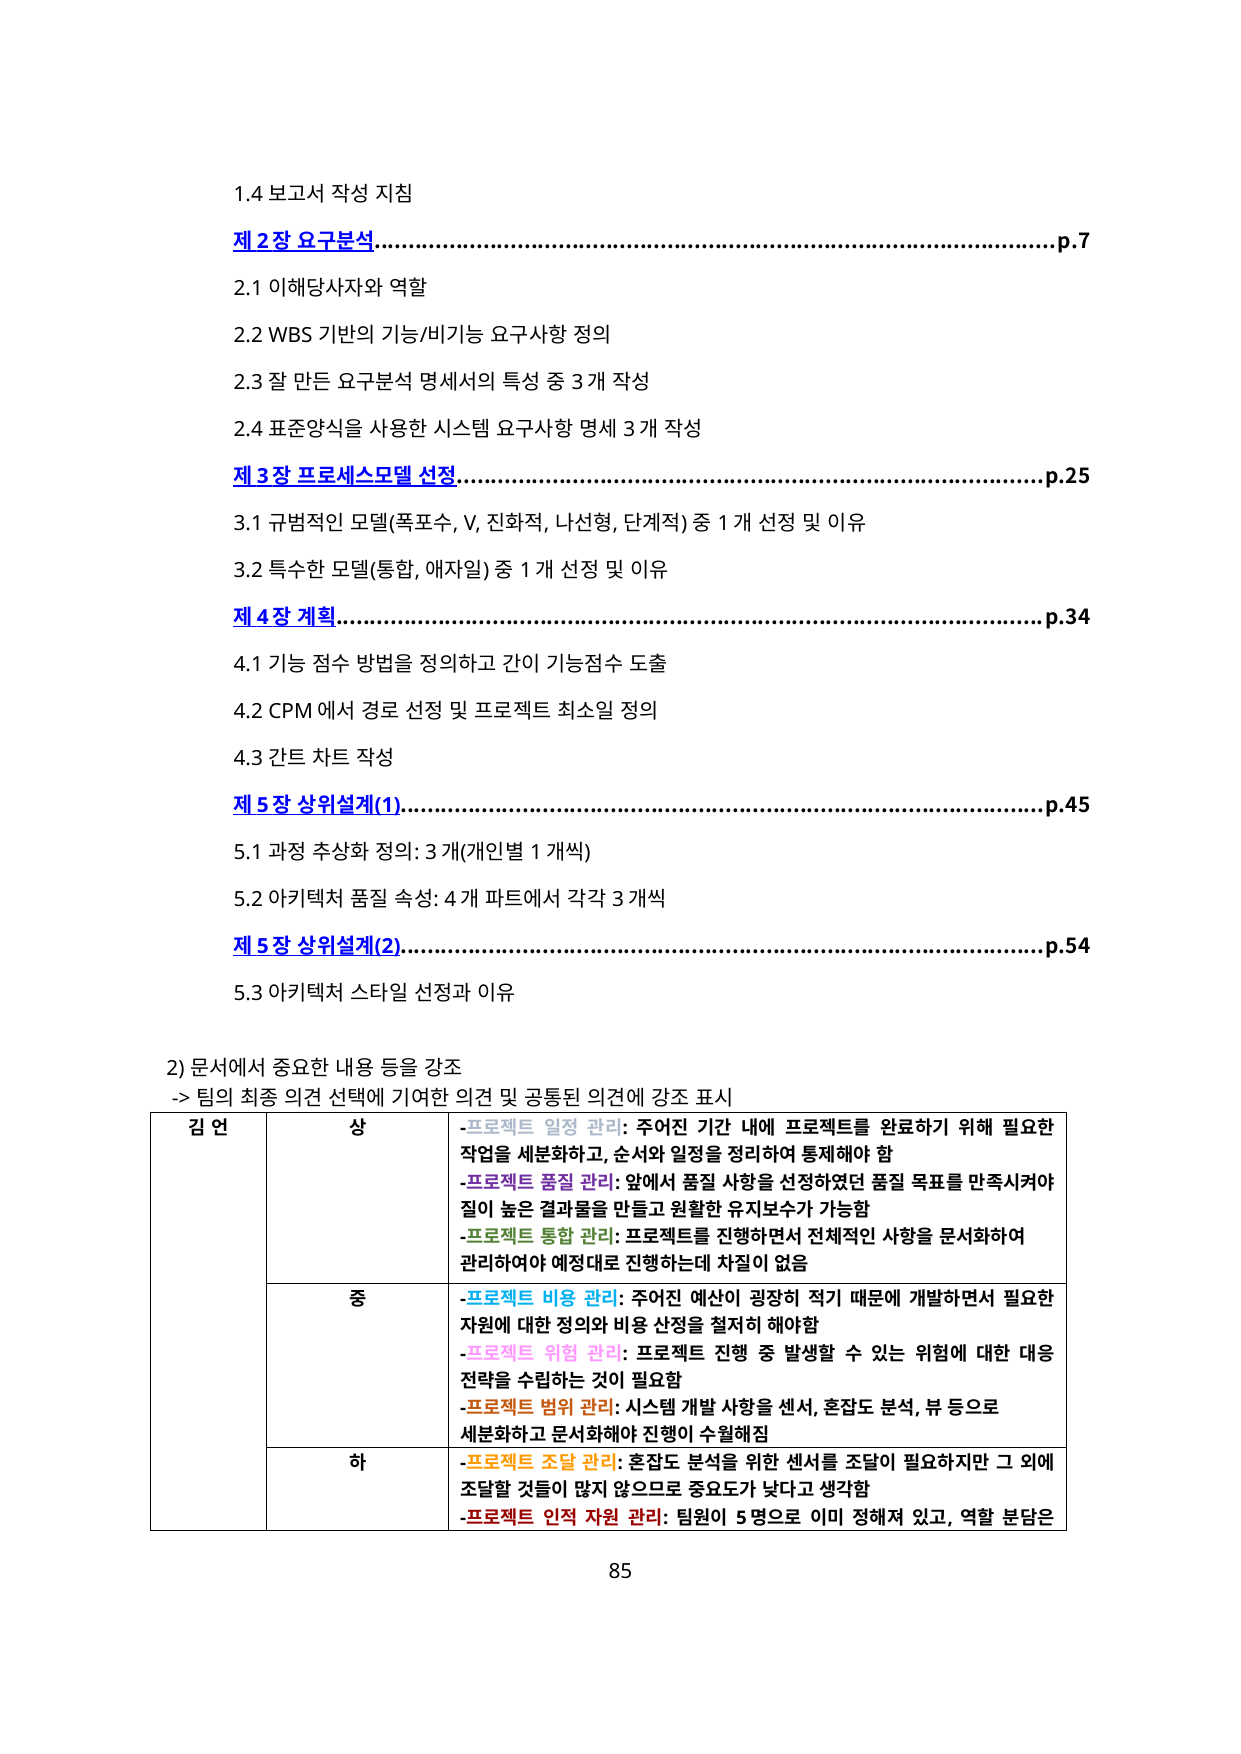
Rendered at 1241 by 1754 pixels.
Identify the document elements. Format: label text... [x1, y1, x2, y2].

text 제2장 요구분석 p.7 [233, 224, 1090, 254]
text 2.2 WBS 기반의 기능/비기능 요구사항 정의 [233, 318, 1090, 348]
text 3.2 특수한 모델(통합, 애자일) 중 1개 선정 및 이유 [233, 553, 1090, 583]
text 2.4 표준양식을 사용한 시스템 요구사항 명세 3개 작성 [233, 412, 1090, 442]
table_header 상 [267, 1113, 448, 1283]
text 제5장 상위설계(1) p.45 [233, 788, 1090, 818]
text 5.2 아키텍처 품질 속성: 4개 파트에서 각각 3개씩 [233, 882, 1090, 912]
text 4.2 CPM에서 경로 선정 및 프로젝트 최소일 정의 [233, 694, 1090, 724]
table_cell 중 [267, 1284, 448, 1447]
table_header -프로젝트 일정 관리: 주어진 기간 내에 프로젝트를 완료하기 위해 필요한 작업을 세분화하고, 순서와 일정을 정리하여 통제해야 함 -프로젝트 품질 관리: 앞에서 품질 사항을 선정하였던 품질 목표를 만족시켜야 질이 높은 결과물을 만들고 원활한 유지보수가 가능함 -프로젝트 통합 관리: 프로젝트를 진행하면서 전체적인 사항을 문서화하여 관리하여야 예정대로 진행하는데 차질이 없음 [449, 1113, 1066, 1283]
text 4.1 기능 점수 방법을 정의하고 간이 기능점수 도출 [233, 647, 1090, 677]
text 2.3 잘 만든 요구분석 명세서의 특성 중 3개 작성 [233, 365, 1090, 395]
text 5.1 과정 추상화 정의: 3개(개인별 1개씩) [233, 835, 1090, 865]
text 제3장 프로세스모델 선정 p.25 [233, 459, 1090, 489]
table_header 김 언 [151, 1113, 266, 1529]
table_cell -프로젝트 비용 관리: 주어진 예산이 굉장히 적기 때문에 개발하면서 필요한 자원에 대한 정의와 비용 산정을 철저히 해야함 -프로젝트 위험 관리: 프로젝트 진행 중 발생할 수 있는 위험에 대한 대응 전략을 수립하는 것이 필요함 -프로젝트 범위 관리: 시스템 개발 사항을 센서, 혼잡도 분석, 뷰 등으로 세분화하고 문서화해야 진행이 수월해짐 [449, 1284, 1066, 1447]
text 5.3 아키텍처 스타일 선정과 이유 [233, 976, 1090, 1006]
text 2) 문서에서 중요한 내용 등을 강조 [150, 1051, 1090, 1082]
table_cell 하 [267, 1448, 448, 1529]
text 4.3 간트 차트 작성 [233, 741, 1090, 771]
text 2.1 이해당사자와 역할 [233, 271, 1090, 301]
text 1.4 보고서 작성 지침 [233, 177, 1090, 207]
text 제5장 상위설계(2) p.54 [233, 929, 1090, 959]
text 3.1 규범적인 모델(폭포수, V, 진화적, 나선형, 단계적) 중 1개 선정 및 이유 [233, 506, 1090, 536]
text 제4장 계획 p.34 [233, 600, 1090, 630]
text -> 팀의 최종 의견 선택에 기여한 의견 및 공통된 의견에 강조 표시 [150, 1082, 1090, 1112]
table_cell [449, 1448, 1066, 1529]
